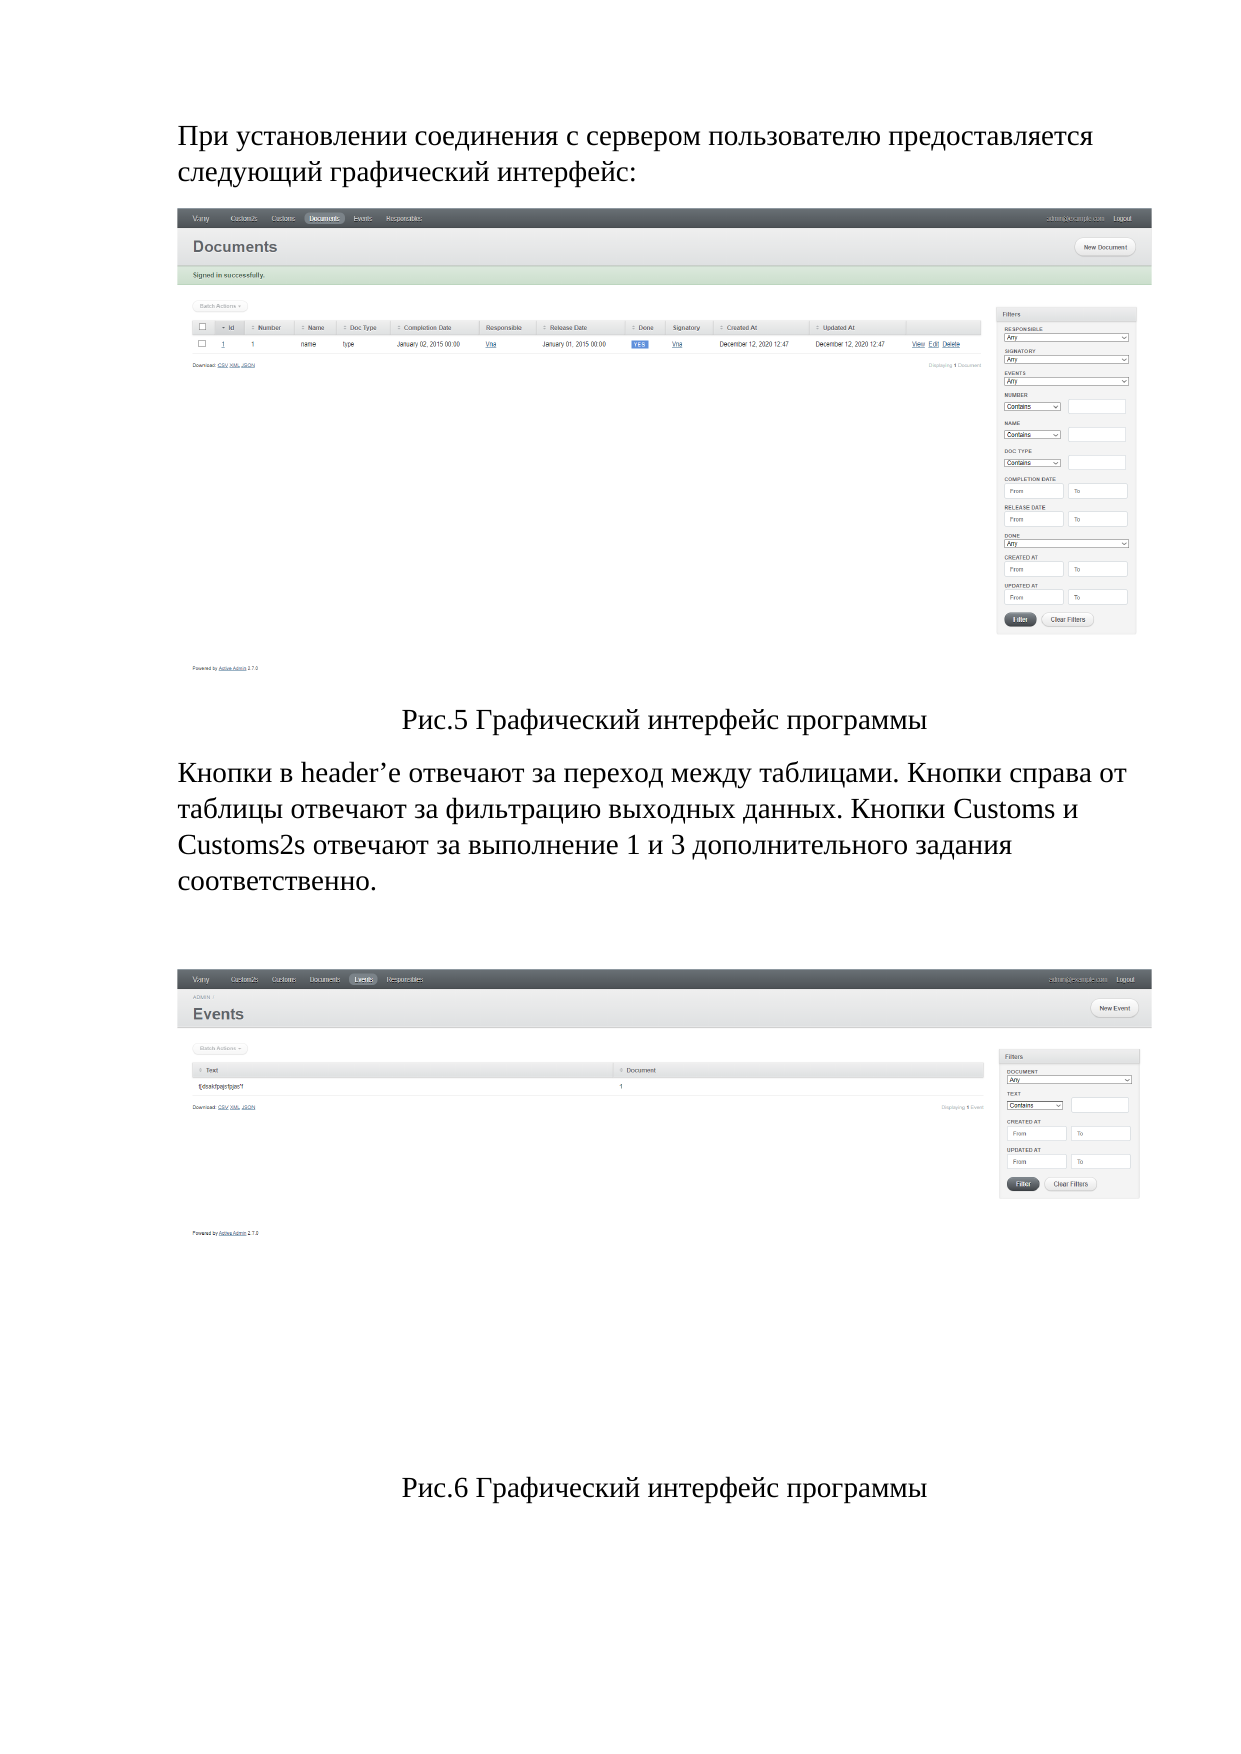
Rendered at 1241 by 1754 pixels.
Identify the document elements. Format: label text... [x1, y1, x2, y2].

text При установлении соединения с сервером пользователю предоставляется следующий графический интерфейс: [177, 118, 1152, 188]
text Кнопки в header’е отвечают за переход между таблицами. Кнопки справа от таблицы отвечают за фильтрацию выходных данных. Кнопки Customs и Customs2s отвечают за выполнение 1 и 3 дополнительного задания соответственно. [177, 755, 1152, 897]
text Рис.5 Графический интерфейс программы [177, 702, 1152, 736]
picture [177, 968, 1152, 1452]
text Рис.6 Графический интерфейс программы [177, 1471, 1152, 1504]
picture [177, 207, 1152, 684]
